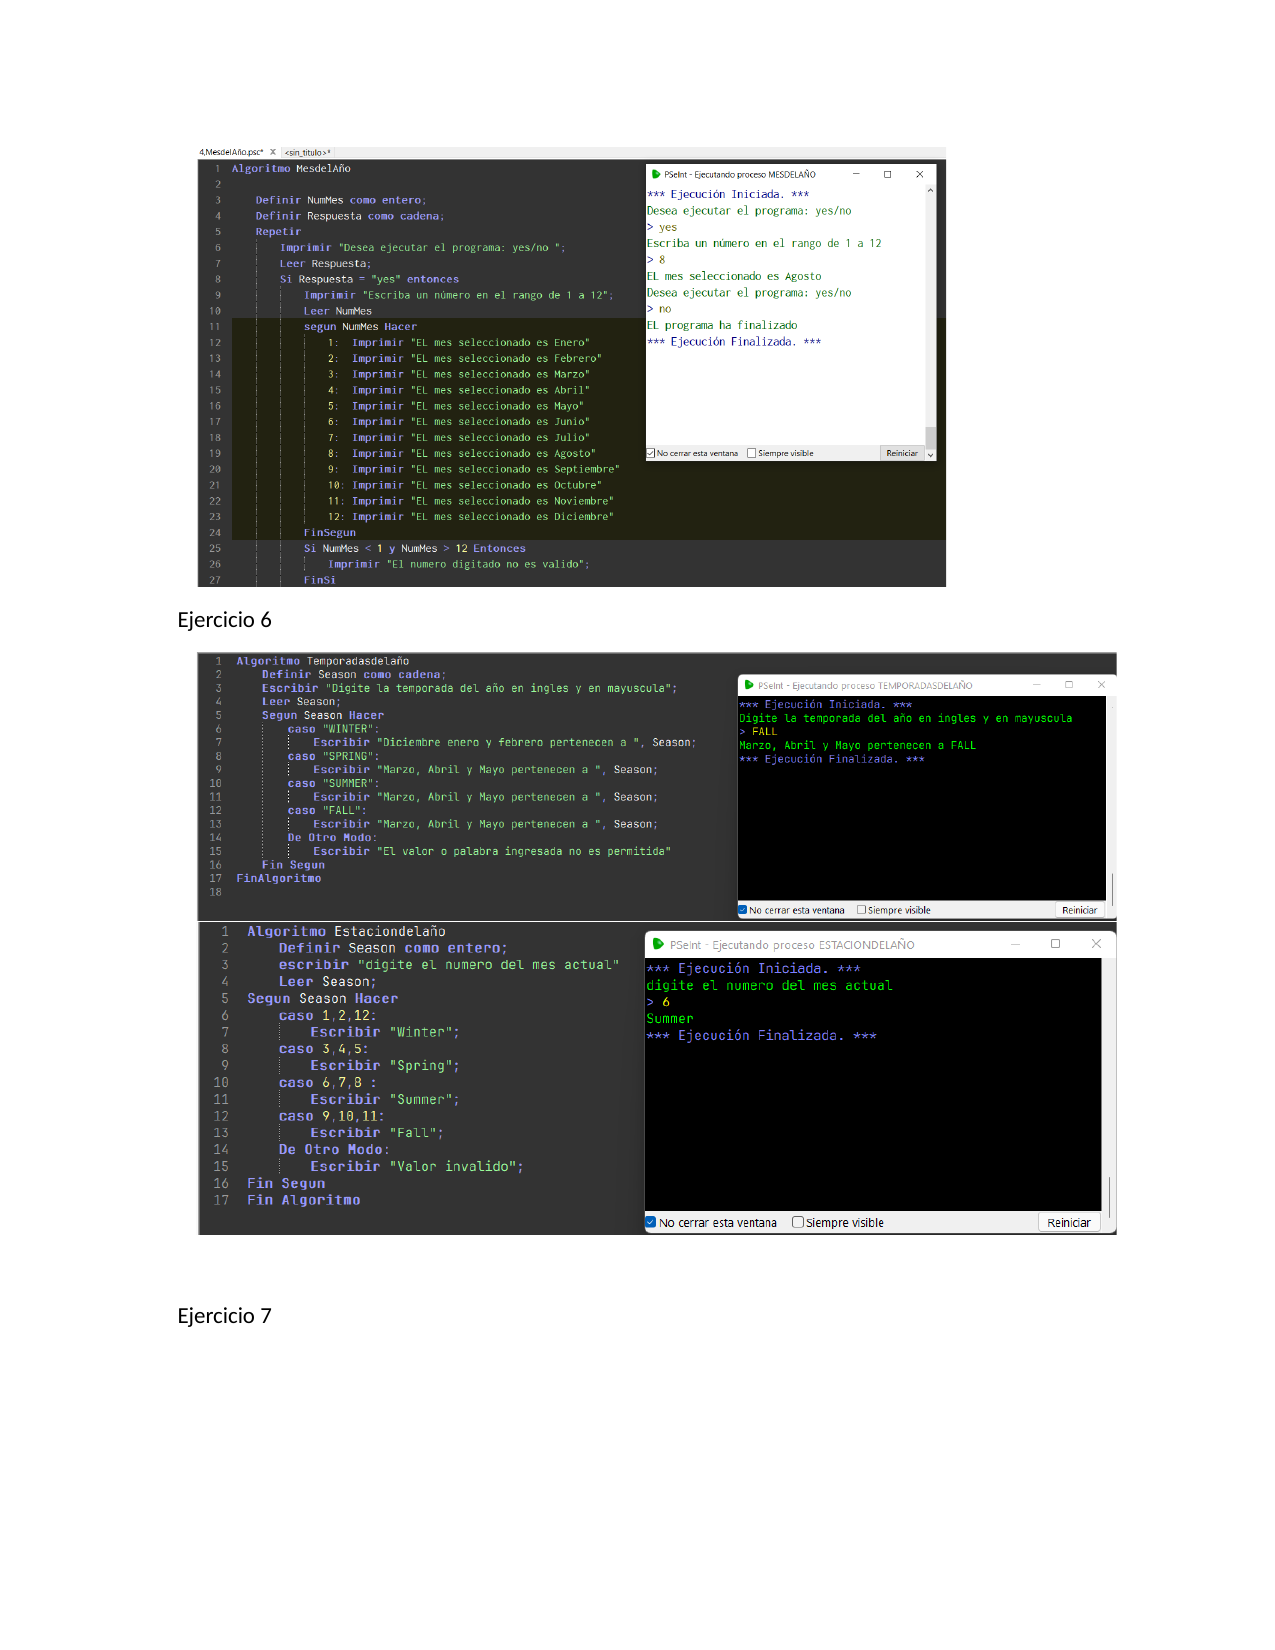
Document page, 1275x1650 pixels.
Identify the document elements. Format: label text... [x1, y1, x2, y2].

text Ejercicio 6 [177, 606, 1098, 633]
text Ejercicio 7 [177, 1301, 1098, 1329]
